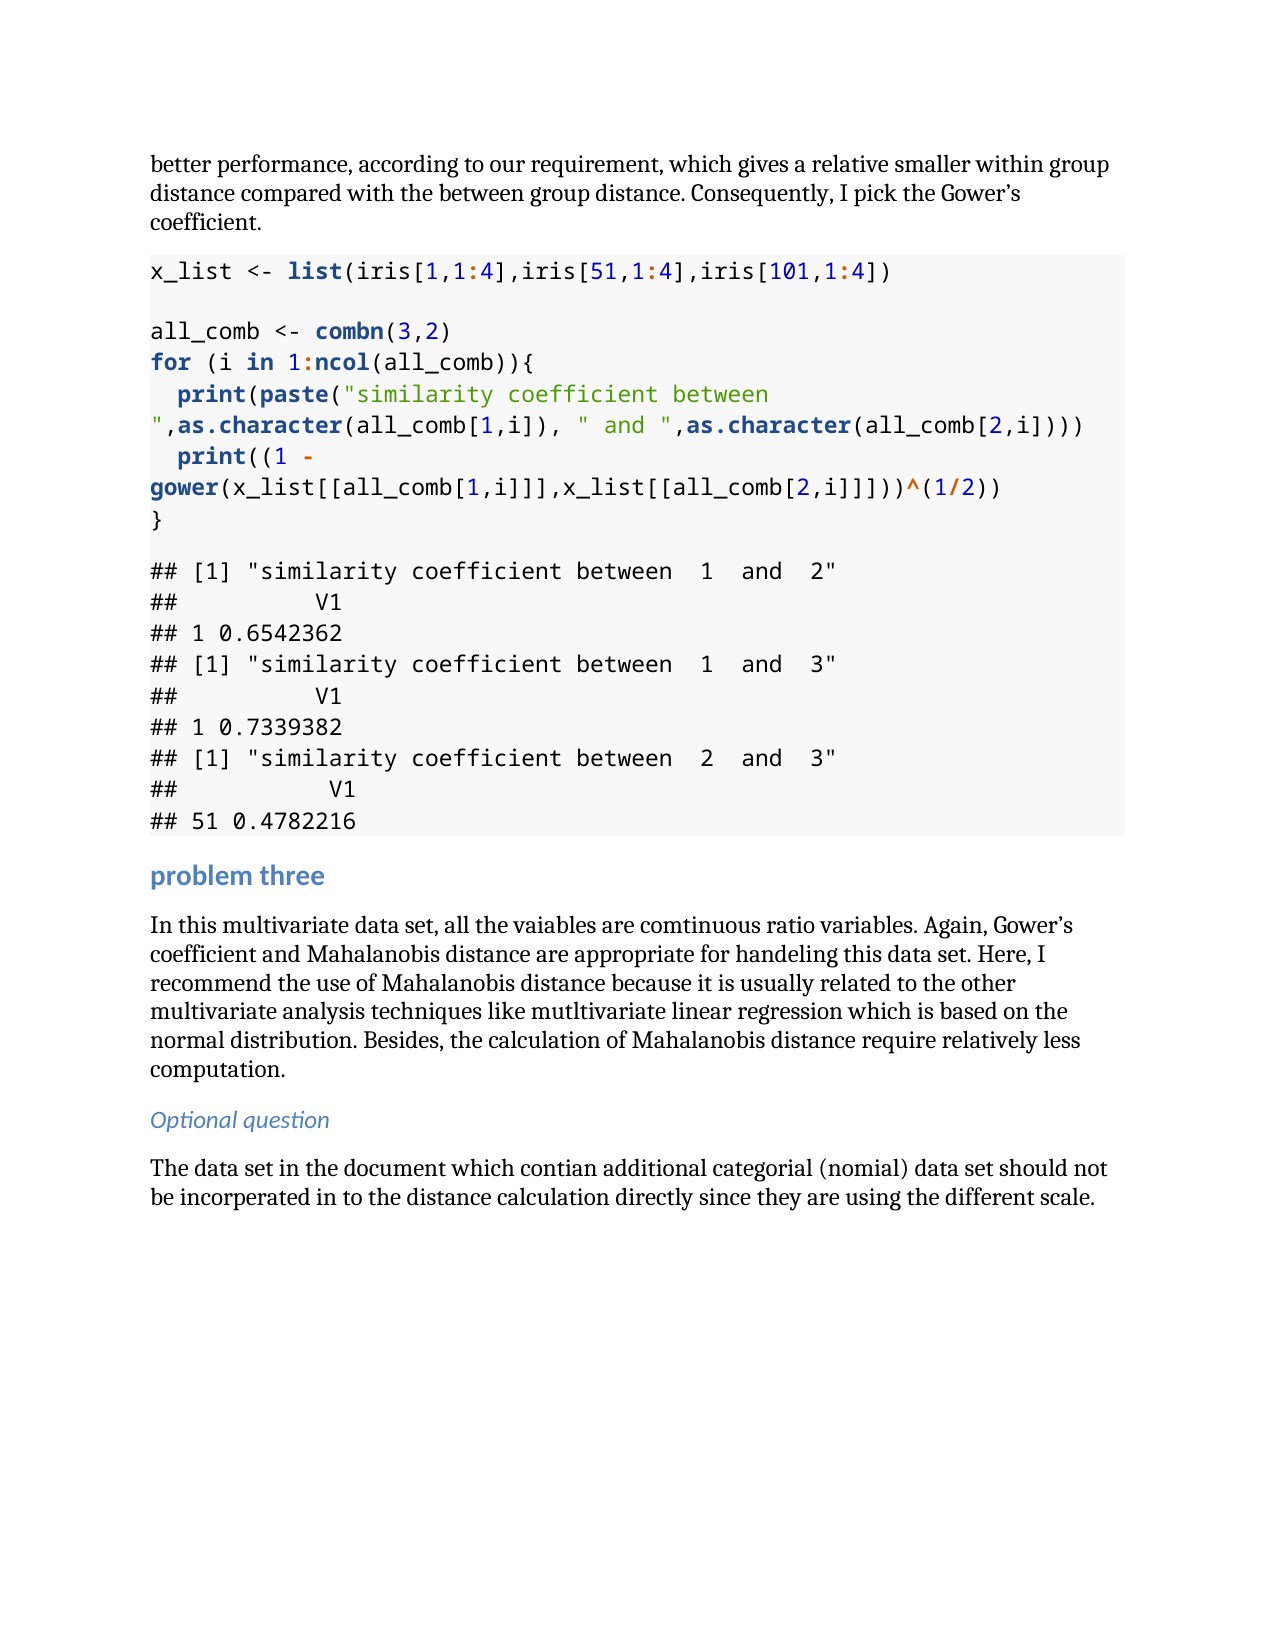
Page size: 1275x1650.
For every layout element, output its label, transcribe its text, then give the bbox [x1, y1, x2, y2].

text ## [1] "similarity coefficient between 1 and 2" ## V1 ## 1 0.6542362 ## [1] "similarity coefficient between 1 and 3" ## V1 ## 1 0.7339382 ## [1] "similarity coefficient between 2 and 3" ## V1 ## 51 0.4782216 [150, 554, 1125, 836]
text In this multivariate data set, all the vaiables are comtinuous ratio variables. Again, Gower’s coefficient and Mahalanobis distance are appropriate for handeling this data set. Here, I recommend the use of Mahalanobis distance because it is usually related to the other multivariate analysis techniques like mutltivariate linear regression which is based on the normal distribution. Besides, the calculation of Mahalanobis distance require relatively less computation. [150, 911, 1125, 1083]
text x_list <- list(iris[1,1:4],iris[51,1:4],iris[101,1:4]) all_comb <- combn(3,2) for (i in 1:ncol(all_comb)){ print(paste("similarity coefficient between ",as.character(all_comb[1,i]), " and ",as.character(all_comb[2,i]))) print((1 - gower(x_list[[all_comb[1,i]]],x_list[[all_comb[2,i]]]))^(1/2)) } [150, 255, 1125, 534]
subtitle problem three [150, 857, 1125, 892]
text The data set in the document which contian additional categorial (nomial) data set should not be incorperated in to the distance calculation directly since they are using the different scale. [150, 1154, 1125, 1211]
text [150, 150, 1125, 236]
subtitle Optional question [150, 1104, 1125, 1135]
